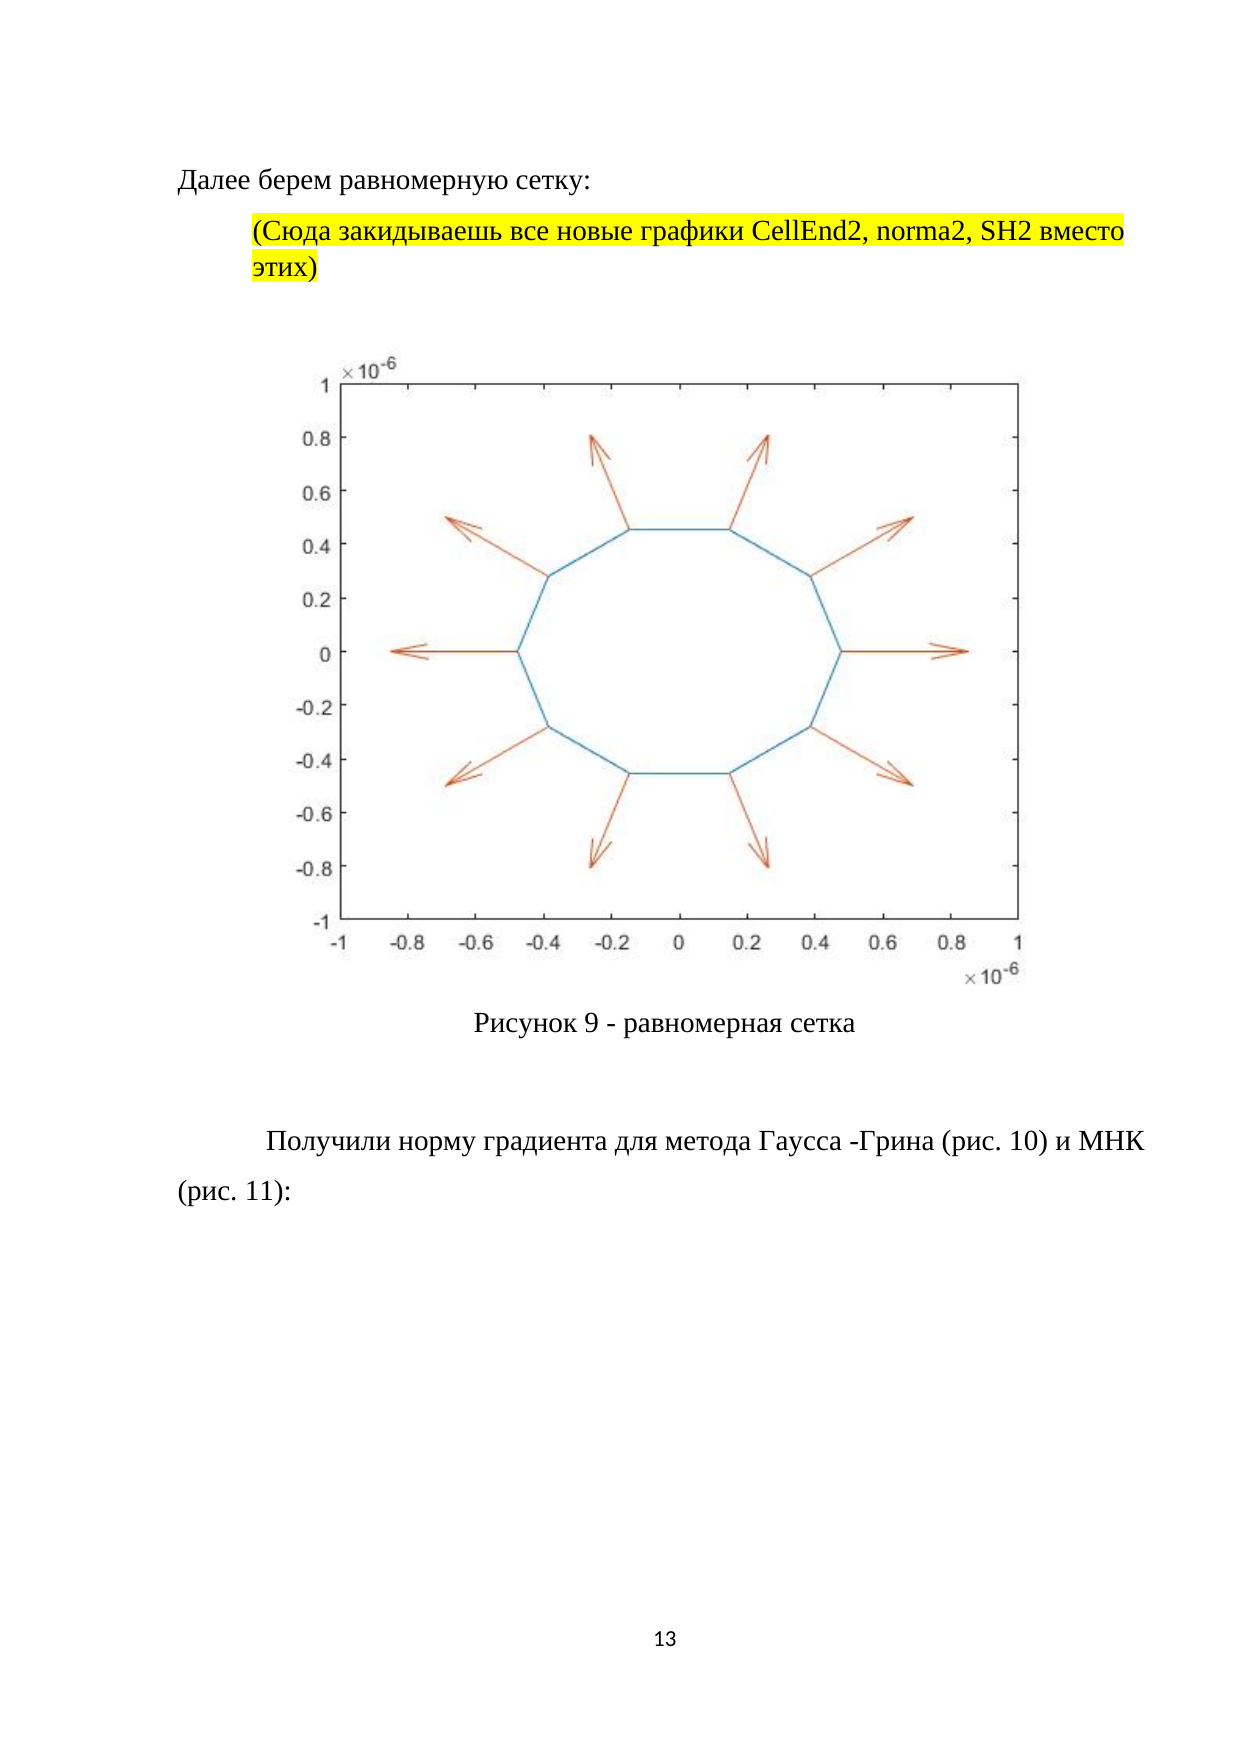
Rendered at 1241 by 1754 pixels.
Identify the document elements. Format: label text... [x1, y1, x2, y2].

picture [227, 335, 1102, 992]
list Далее берем равномерную сетку: [177, 162, 1152, 196]
list Рисунок 9 - равномерная сетка [177, 1006, 1152, 1039]
list (Сюда закидываешь все новые графики CellEnd2, norma2, SH2 вместо этих) [252, 213, 1152, 282]
text Получили норму градиента для метода Гаусса -Грина (рис. 10) и МНК (рис. 11): [177, 1123, 1152, 1207]
